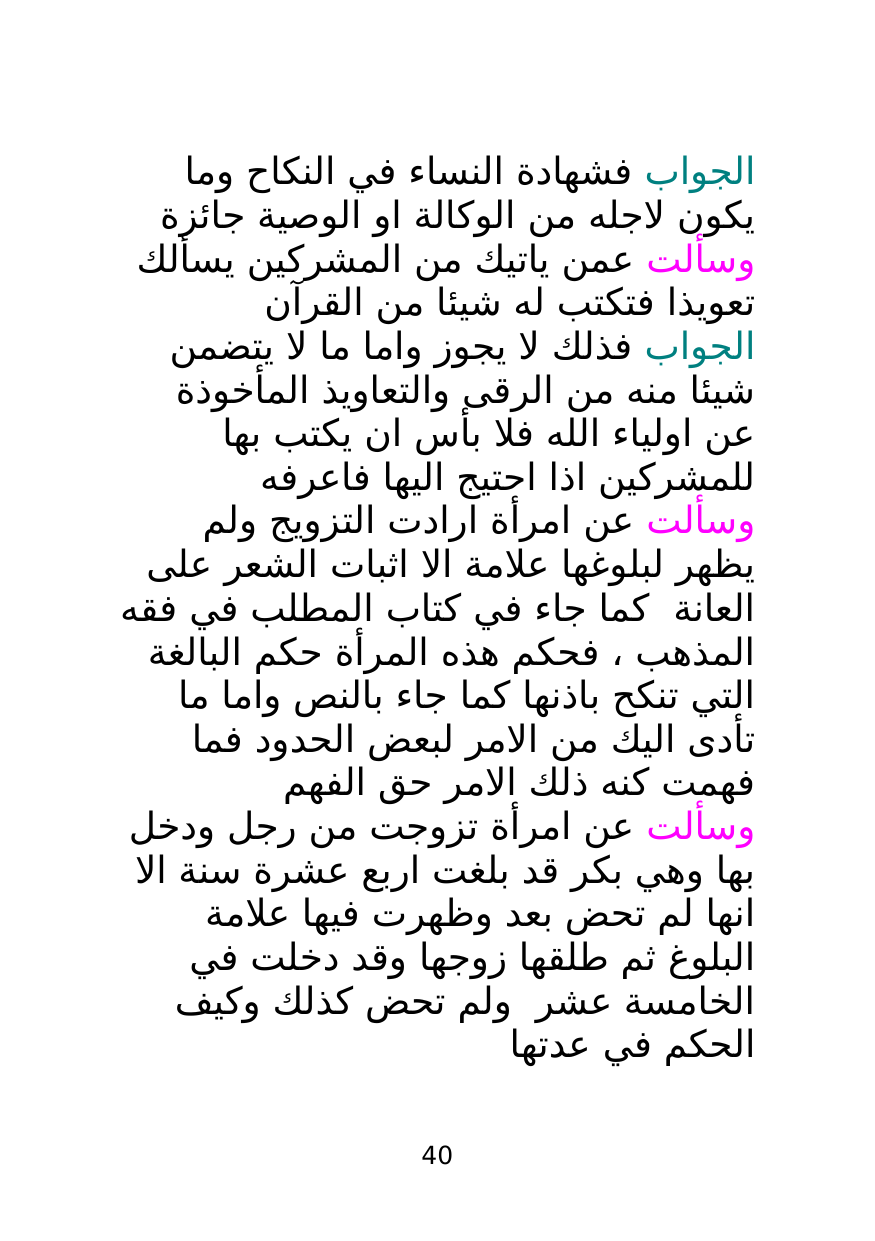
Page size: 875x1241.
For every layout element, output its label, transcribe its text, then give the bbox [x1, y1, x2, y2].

text الجواب فذلك لا يجوز واما ما لا يتضمن شيئا منه من الرقى والتعاويذ المأخوذة عن اولياء الله فلا بأس ان يكتب بها للمشركين اذا احتيج اليها فاعرفه [118, 324, 756, 499]
text وسألت عن امرأة ارادت التزويج ولم يظهر لبلوغها علامة الا اثبات الشعر على العانة كما جاء في كتاب المطلب في فقه المذهب ، فحكم هذه المرأة حكم البالغة التي تنكح باذنها كما جاء بالنص واما ما تأدى اليك من الامر لبعض الحدود فما فهمت كنه ذلك الامر حق الفهم [118, 499, 756, 805]
text وسألت عن امرأة تزوجت من رجل ودخل بها وهي بكر قد بلغت اربع عشرة سنة الا انها لم تحض بعد وظهرت فيها علامة البلوغ ثم طلقها زوجها وقد دخلت في الخامسة عشر ولم تحض كذلك وكيف الحكم في عدتها [118, 805, 756, 1067]
text وسألت عمن ياتيك من المشركين يسألك تعويذا فتكتب له شيئا من القرآن [118, 237, 756, 324]
text الجواب فشهادة النساء في النكاح وما يكون لاجله من الوكالة او الوصية جائزة [118, 150, 756, 237]
